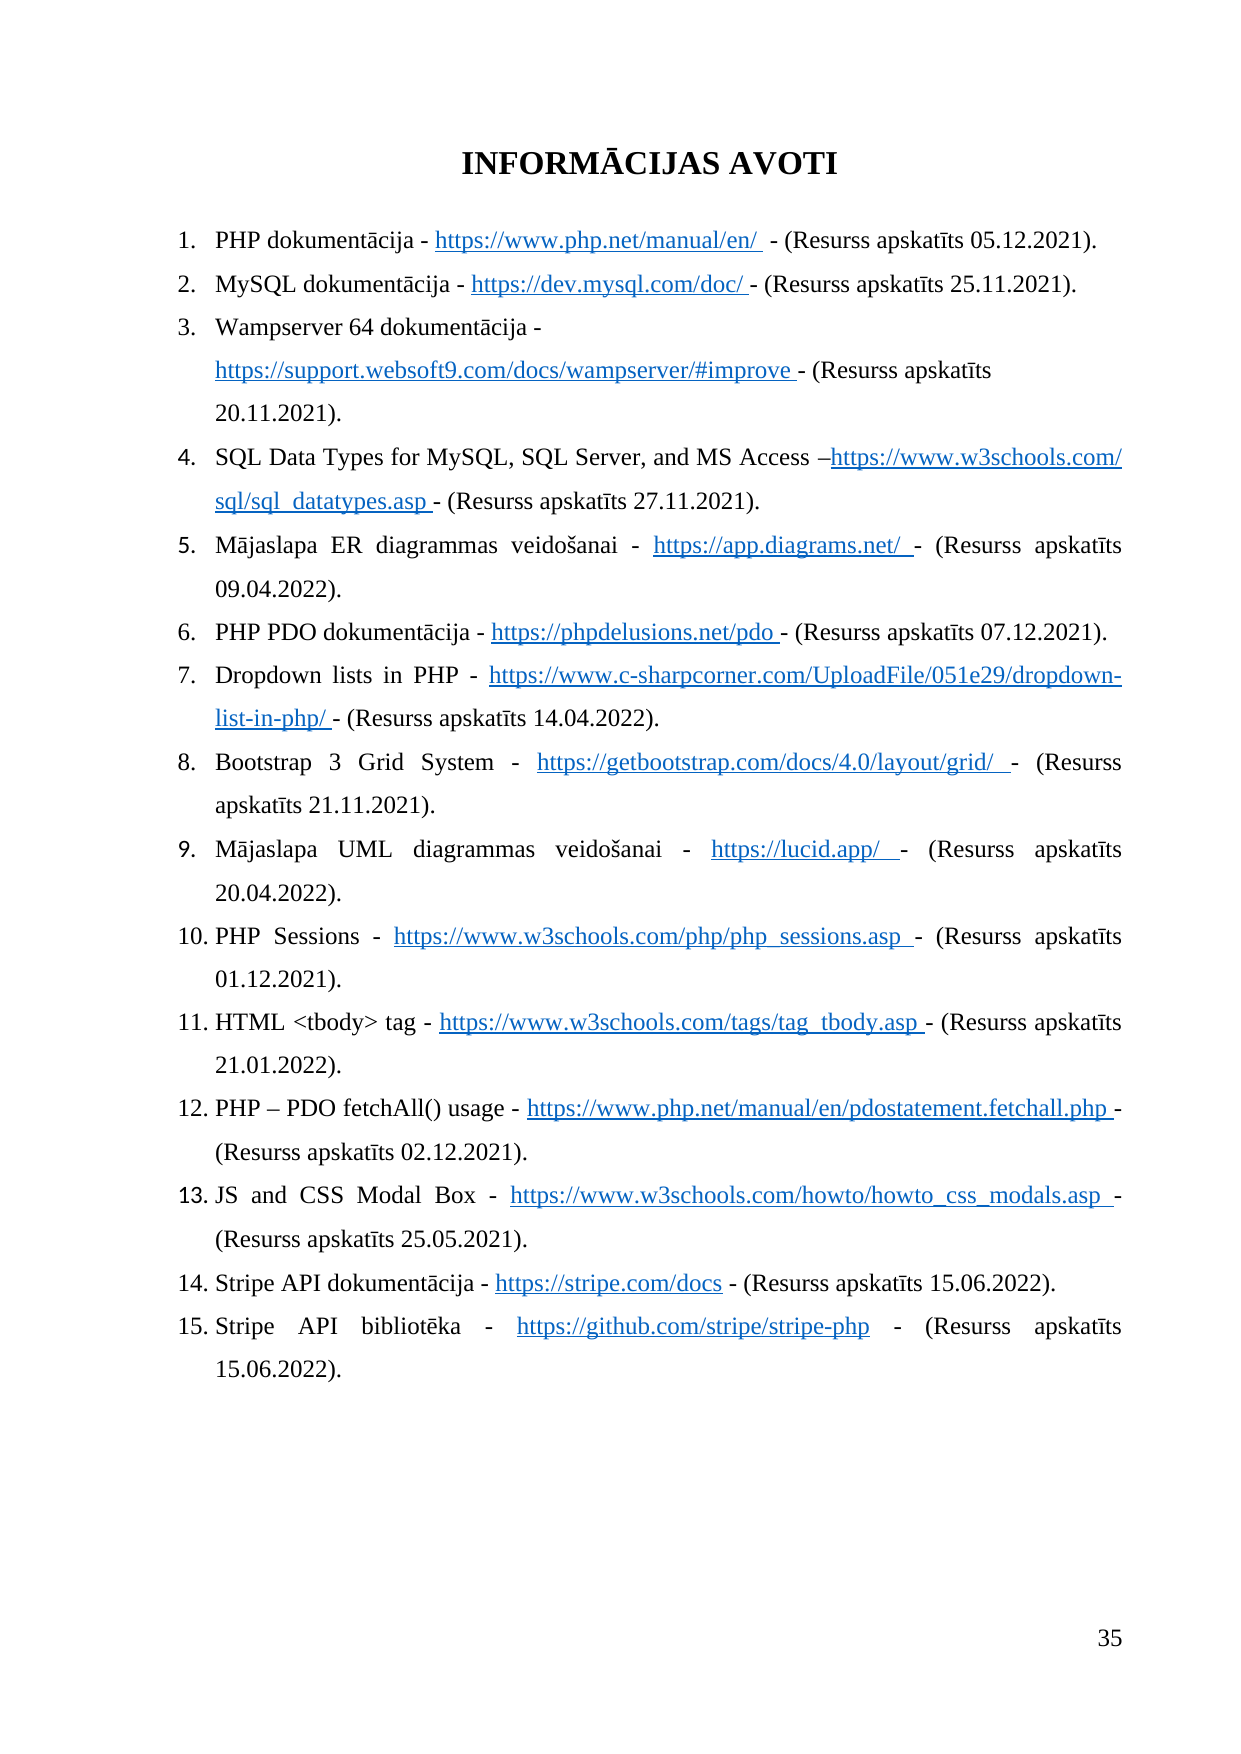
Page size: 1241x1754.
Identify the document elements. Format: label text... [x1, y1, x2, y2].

list Mājaslapa ER diagrammas veidošanai - https://app.diagrams.net/ - (Resurss apskatīts 09.04.2022). [177, 529, 1122, 603]
list Stripe API dokumentācija - https://stripe.com/docs - (Resurss apskatīts 15.06.2022). [177, 1268, 1122, 1296]
list HTML <tbody> tag - https://www.w3schools.com/tags/tag_tbody.asp - (Resurss apskatīts 21.01.2022). [177, 1007, 1122, 1079]
list MySQL dokumentācija - https://dev.mysql.com/doc/ - (Resurss apskatīts 25.11.2021). [177, 269, 1122, 297]
list Stripe API bibliotēka - https://github.com/stripe/stripe-php - (Resurss apskatīts 15.06.2022). [177, 1311, 1122, 1383]
list PHP PDO dokumentācija - https://phpdelusions.net/pdo - (Resurss apskatīts 07.12.2021). [177, 617, 1122, 646]
list Dropdown lists in PHP - https://www.c-sharpcorner.com/UploadFile/051e29/dropdown-list-in-php/ - (Resurss apskatīts 14.04.2022). [177, 660, 1122, 732]
list Wampserver 64 dokumentācija - https://support.websoft9.com/docs/wampserver/#improve - (Resurss apskatīts 20.11.2021). [177, 312, 1122, 427]
list Mājaslapa UML diagrammas veidošanai - https://lucid.app/ - (Resurss apskatīts 20.04.2022). [177, 833, 1122, 907]
subtitle Informācijas avoti [177, 143, 1122, 181]
list Bootstrap 3 Grid System - https://getbootstrap.com/docs/4.0/layout/grid/ - (Resurss apskatīts 21.11.2021). [177, 747, 1122, 818]
list SQL Data Types for MySQL, SQL Server, and MS Access –https://www.w3schools.com/ sql/sql_datatypes.asp - (Resurss apskatīts 27.11.2021). [177, 441, 1122, 515]
list PHP Sessions - https://www.w3schools.com/php/php_sessions.asp - (Resurss apskatīts 01.12.2021). [177, 921, 1122, 993]
list JS and CSS Modal Box - https://www.w3schools.com/howto/howto_css_modals.asp - (Resurss apskatīts 25.05.2021). [177, 1180, 1122, 1253]
list PHP – PDO fetchAll() usage - https://www.php.net/manual/en/pdostatement.fetchall.php - (Resurss apskatīts 02.12.2021). [177, 1093, 1122, 1165]
list PHP dokumentācija - https://www.php.net/manual/en/ - (Resurss apskatīts 05.12.2021). [177, 226, 1122, 254]
